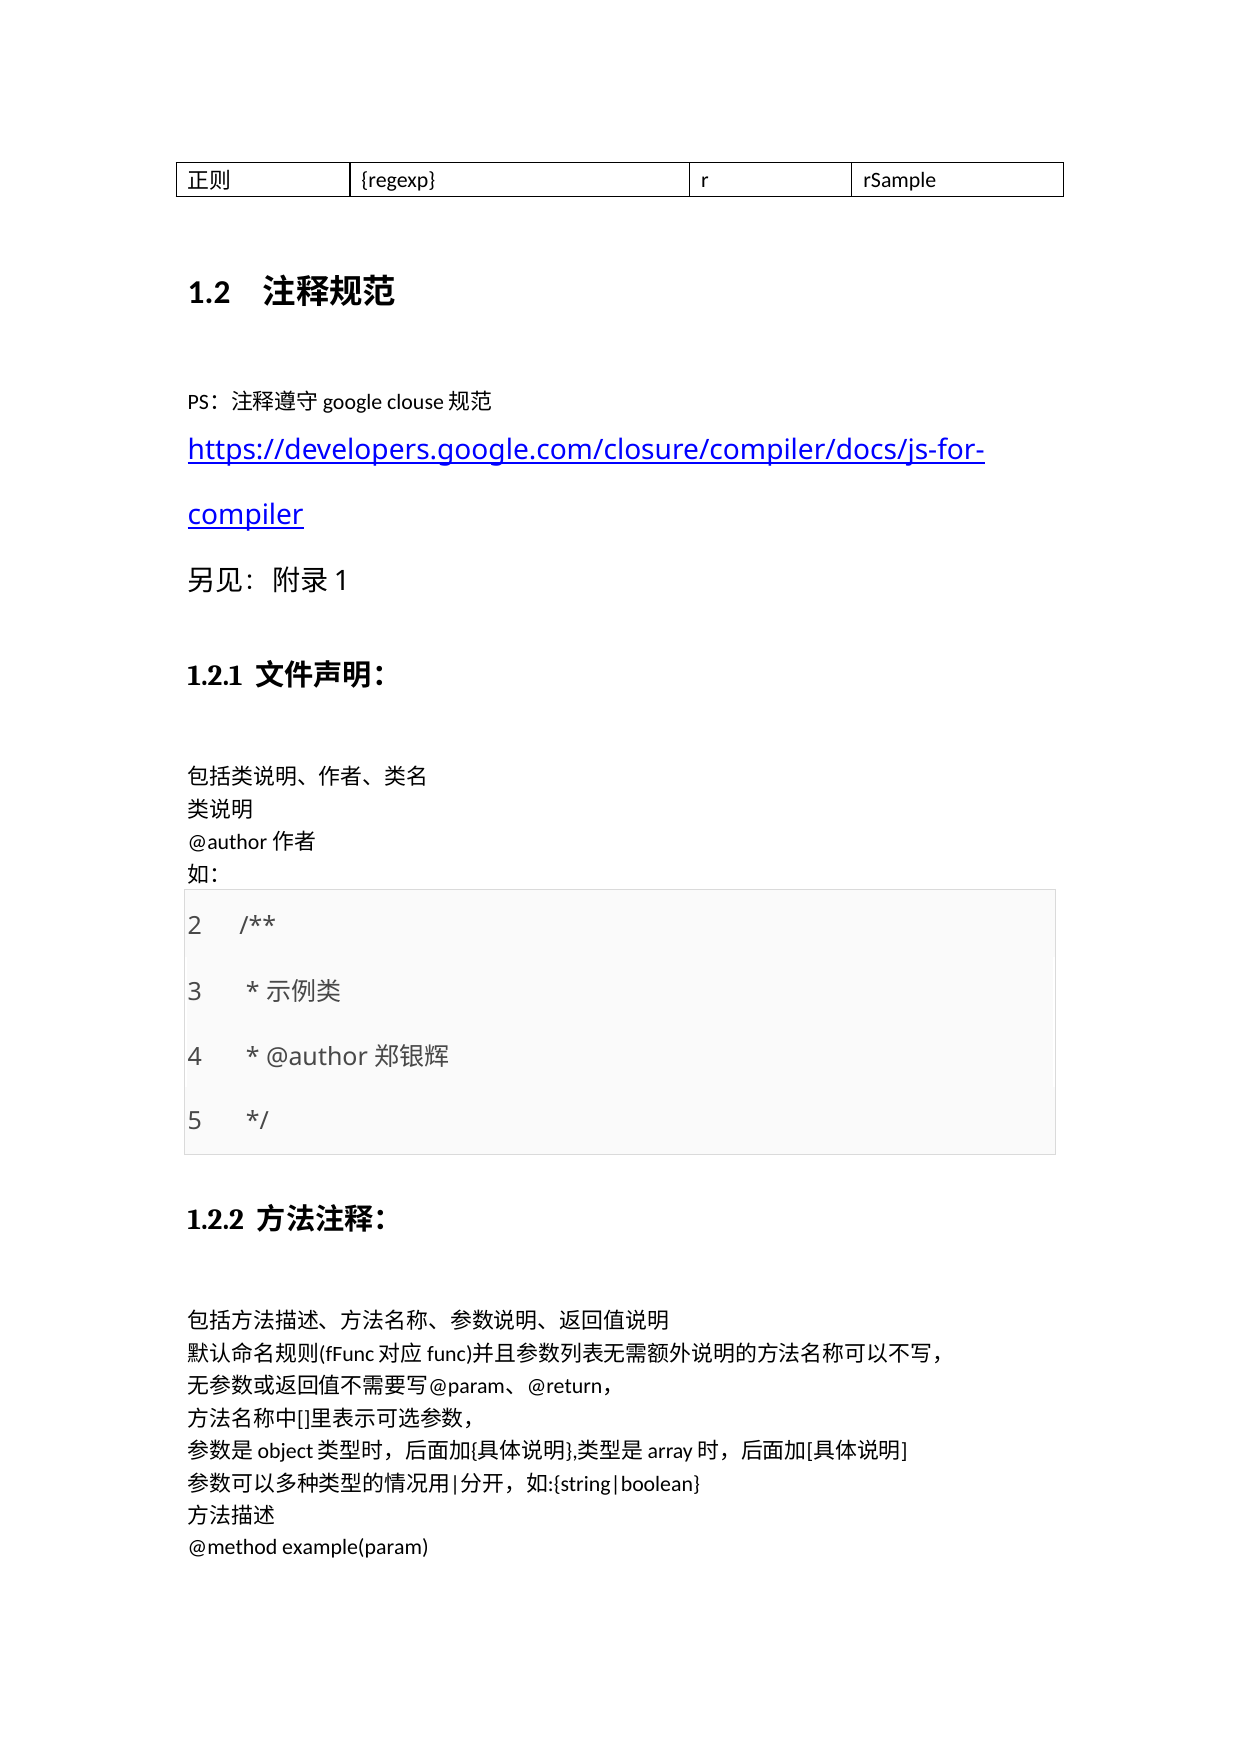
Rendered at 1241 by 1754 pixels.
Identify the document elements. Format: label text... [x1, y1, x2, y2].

text 包括类说明、作者、类名 [187, 759, 1053, 791]
list * @author 郑银辉 [187, 1022, 1053, 1084]
list /** [185, 890, 1055, 957]
subtitle 1.2.1 文件声明： [187, 640, 1053, 705]
text 方法描述 @method example(param) @param param{type} 说明 @return {type} 说明 [187, 1498, 1053, 1563]
table_cell {regexp} [351, 163, 689, 196]
text 默认命名规则(fFunc对应func)并且参数列表无需额外说明的方法名称可以不写， 无参数或返回值不需要写@param、@return， 方法名称中[]里表示可选参数， 参数是object类型时，后面加{具体说明},类型是array时，后面加[具体说明] 参数可以多种类型的情况用|分开，如:{string|boolean} [187, 1336, 1053, 1498]
text 包括方法描述、方法名称、参数说明、返回值说明 [187, 1303, 1053, 1336]
table_cell 正则 [177, 163, 349, 196]
table_cell r [690, 163, 851, 196]
subtitle 1.2.2 方法注释： [187, 1184, 1053, 1249]
text 类说明 @author 作者 [187, 791, 1053, 856]
list * 示例类 [187, 957, 1053, 1022]
text 如： [187, 856, 1053, 889]
text https://developers.google.com/closure/compiler/docs/js-for-compiler [187, 416, 1053, 546]
list */ [185, 1084, 1055, 1154]
text 另见：附录1 [187, 546, 1053, 611]
subtitle 注释规范 [187, 256, 1053, 321]
text PS：注释遵守google clouse规范 [187, 383, 1053, 416]
table_cell rSample [852, 163, 1063, 196]
